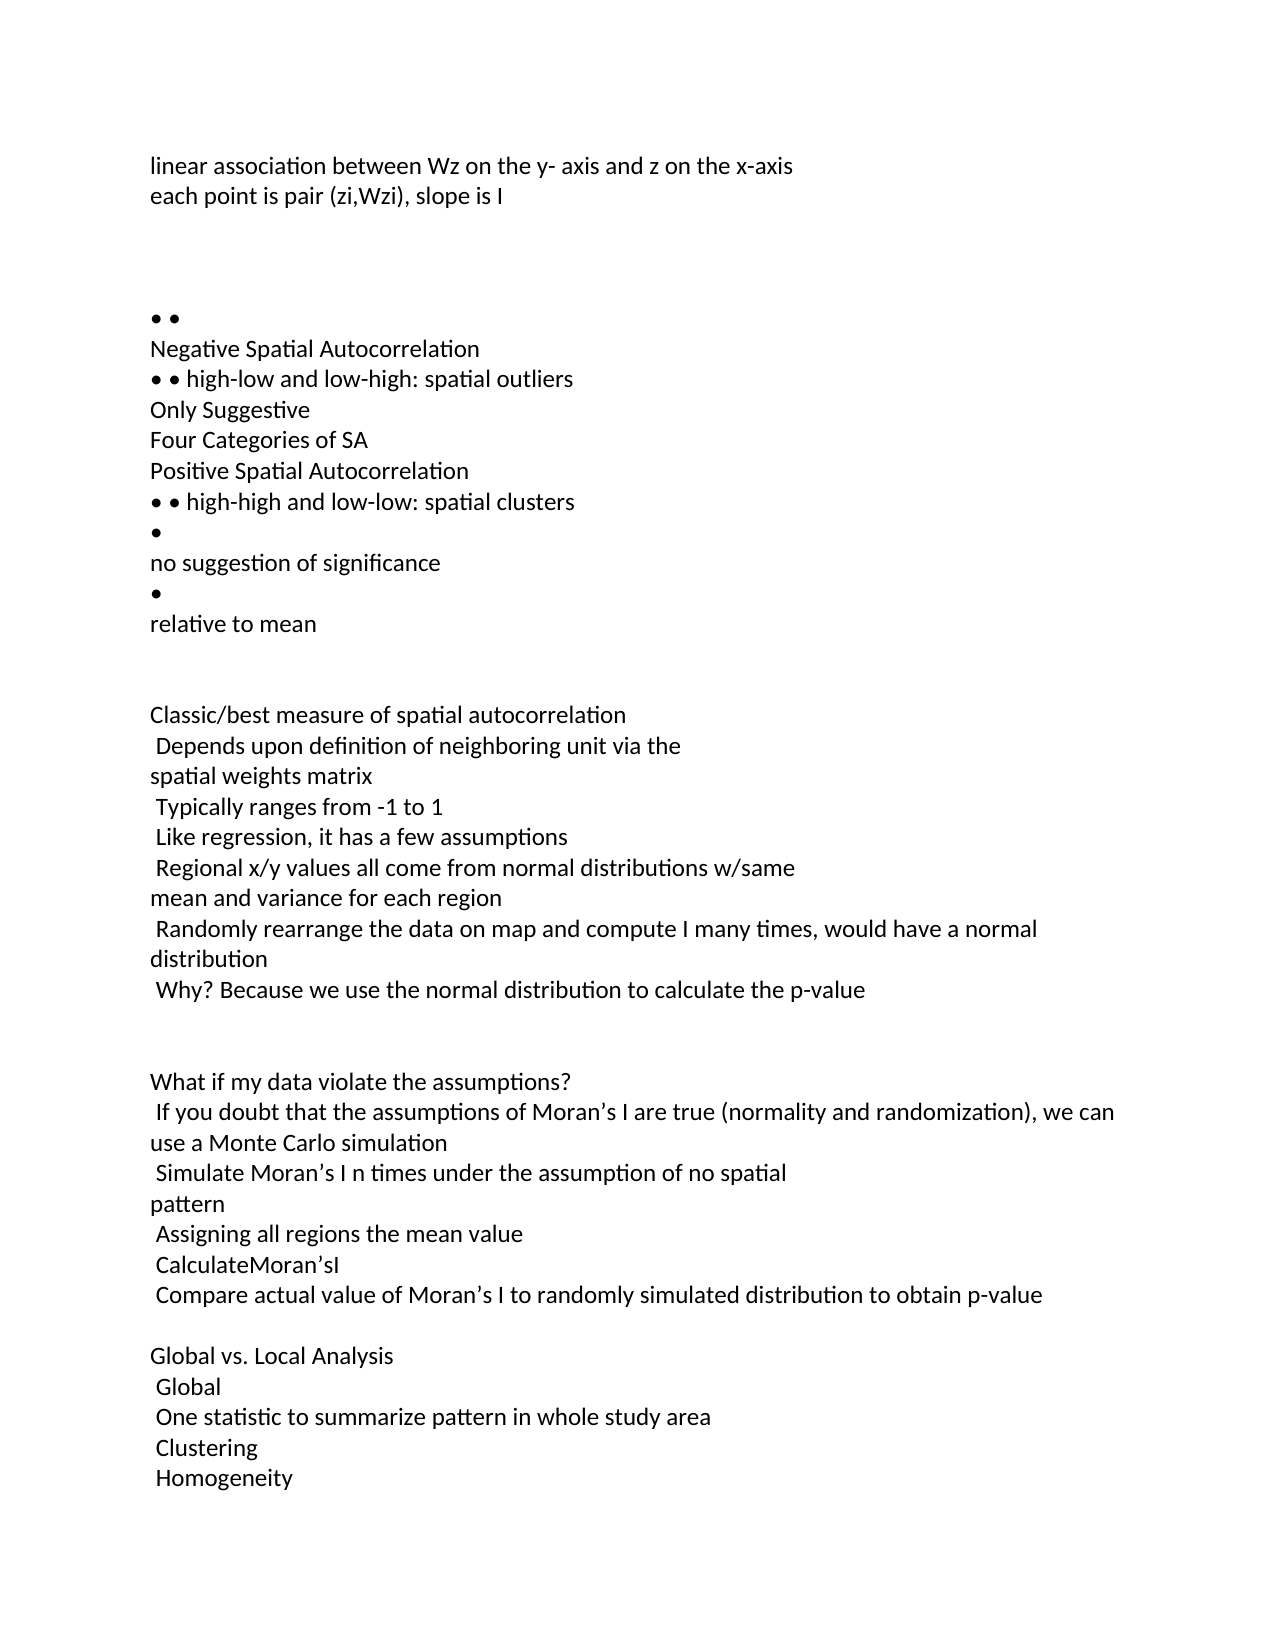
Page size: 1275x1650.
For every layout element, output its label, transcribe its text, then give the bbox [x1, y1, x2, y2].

text • • [150, 303, 1125, 333]
text What if my data violate the assumptions? [150, 1066, 1125, 1096]
text spatial weights matrix [150, 760, 1125, 791]
text linear association between Wz on the y- axis and z on the x-axis [150, 150, 1125, 181]
text Assigning all regions the mean value [150, 1218, 1125, 1249]
text • [150, 516, 1125, 547]
text Global vs. Local Analysis [150, 1340, 1125, 1371]
text relative to mean [150, 608, 1125, 638]
text Negative Spatial Autocorrelation [150, 333, 1125, 364]
text Only Suggestive [150, 394, 1125, 425]
text CalculateMoran’sI [150, 1249, 1125, 1279]
text no suggestion of significance [150, 547, 1125, 577]
text Global [150, 1371, 1125, 1401]
text Simulate Moran’s I n times under the assumption of no spatial [150, 1157, 1125, 1188]
text Classic/best measure of spatial autocorrelation [150, 699, 1125, 730]
text • [150, 577, 1125, 608]
text Randomly rearrange the data on map and compute I many times, would have a normal distribution [150, 913, 1125, 974]
text Positive Spatial Autocorrelation [150, 455, 1125, 486]
text Depends upon definition of neighboring unit via the [150, 730, 1125, 760]
text • • high-high and low-low: spatial clusters [150, 486, 1125, 516]
text One statistic to summarize pattern in whole study area [150, 1401, 1125, 1432]
text each point is pair (zi,Wzi), slope is I [150, 181, 1125, 211]
text Why? Because we use the normal distribution to calculate the p-value [150, 974, 1125, 1004]
text Compare actual value of Moran’s I to randomly simulated distribution to obtain p-value [150, 1279, 1125, 1310]
text pattern [150, 1188, 1125, 1218]
text Regional x/y values all come from normal distributions w/same [150, 852, 1125, 882]
text Like regression, it has a few assumptions [150, 821, 1125, 852]
text mean and variance for each region [150, 882, 1125, 913]
text Typically ranges from -1 to 1 [150, 791, 1125, 821]
text Clustering [150, 1432, 1125, 1462]
text Homogeneity [150, 1462, 1125, 1493]
text • • high-low and low-high: spatial outliers [150, 364, 1125, 394]
text Four Categories of SA [150, 425, 1125, 455]
text If you doubt that the assumptions of Moran’s I are true (normality and randomization), we can use a Monte Carlo simulation [150, 1096, 1125, 1157]
